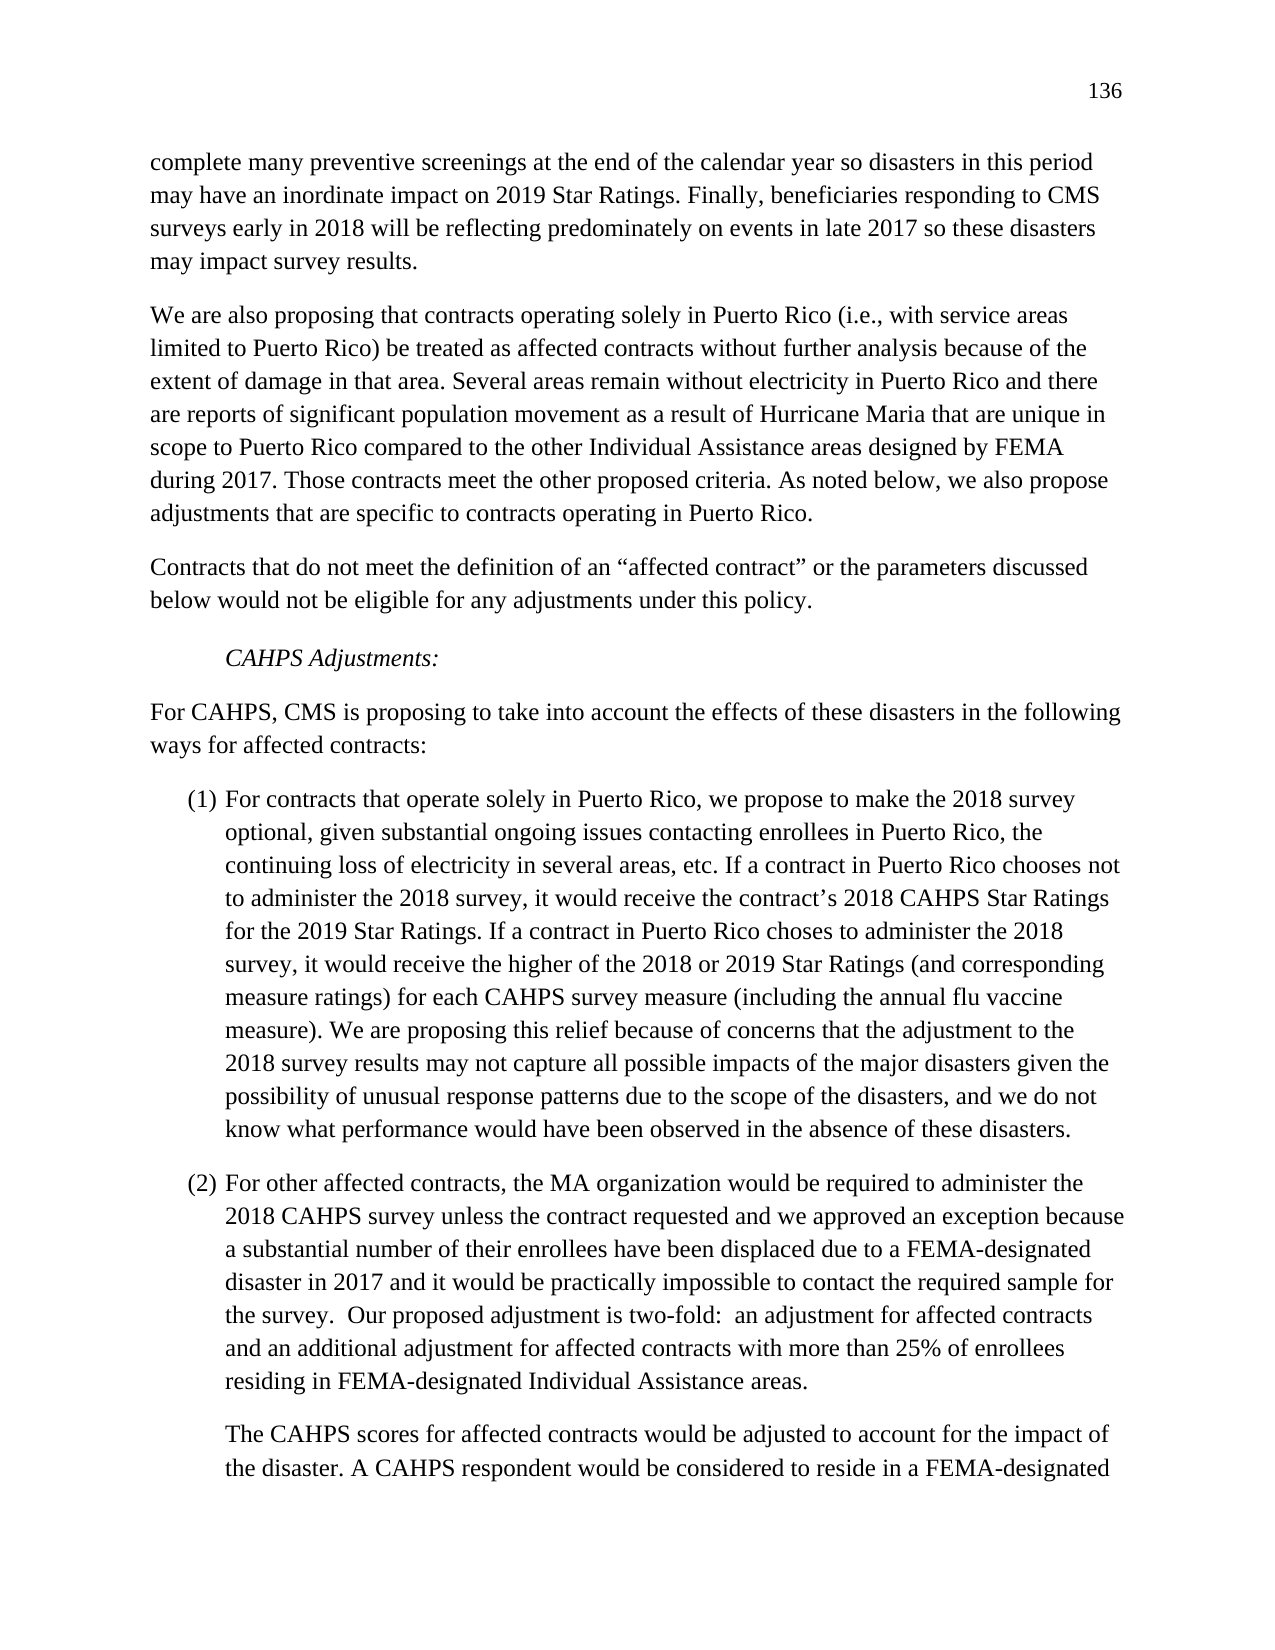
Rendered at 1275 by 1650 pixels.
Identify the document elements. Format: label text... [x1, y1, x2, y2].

text We are also proposing that contracts operating solely in Puerto Rico (i.e., with service areas limited to Puerto Rico) be treated as affected contracts without further analysis because of the extent of damage in that area. Several areas remain without electricity in Puerto Rico and there are reports of significant population movement as a result of Hurricane Maria that are unique in scope to Puerto Rico compared to the other Individual Assistance areas designed by FEMA during 2017. Those contracts meet the other proposed criteria. As noted below, we also propose adjustments that are specific to contracts operating in Puerto Rico. [150, 300, 1124, 527]
list For contracts that operate solely in Puerto Rico, we propose to make the 2018 survey optional, given substantial ongoing issues contacting enrollees in Puerto Rico, the continuing loss of electricity in several areas, etc. If a contract in Puerto Rico chooses not to administer the 2018 survey, it would receive the contract’s 2018 CAHPS Star Ratings for the 2019 Star Ratings. If a contract in Puerto Rico choses to administer the 2018 survey, it would receive the higher of the 2018 or 2019 Star Ratings (and corresponding measure ratings) for each CAHPS survey measure (including the annual flu vaccine measure). We are proposing this relief because of concerns that the adjustment to the 2018 survey results may not capture all possible impacts of the major disasters given the possibility of unusual response patterns due to the scope of the disasters, and we do not know what performance would have been observed in the absence of these disasters. [187, 784, 1120, 1143]
list For other affected contracts, the MA organization would be required to administer the 2018 CAHPS survey unless the contract requested and we approved an exception because a substantial number of their enrollees have been displaced due to a FEMA-designated disaster in 2017 and it would be practically impossible to contact the required sample for the survey. Our proposed adjustment is two-fold: an adjustment for affected contracts and an additional adjustment for affected contracts with more than 25% of enrollees residing in FEMA-designated Individual Assistance areas. [187, 1168, 1125, 1394]
text complete many preventive screenings at the end of the calendar year so disasters in this period may have an inordinate impact on 2019 Star Ratings. Finally, beneficiaries responding to CMS surveys early in 2018 will be reflecting predominately on events in late 2017 so these disasters may impact survey results. [150, 147, 1124, 275]
text Contracts that do not meet the definition of an “affected contract” or the parameters discussed below would not be eligible for any adjustments under this policy. [150, 552, 1091, 614]
text The CAHPS scores for affected contracts would be adjusted to account for the impact of the disaster. A CAHPS respondent would be considered to reside in a FEMA-designated [225, 1419, 1112, 1481]
text CAHPS Adjustments: [225, 643, 1137, 672]
text For CAHPS, CMS is proposing to take into account the effects of these disasters in the following ways for affected contracts: [150, 697, 1123, 759]
